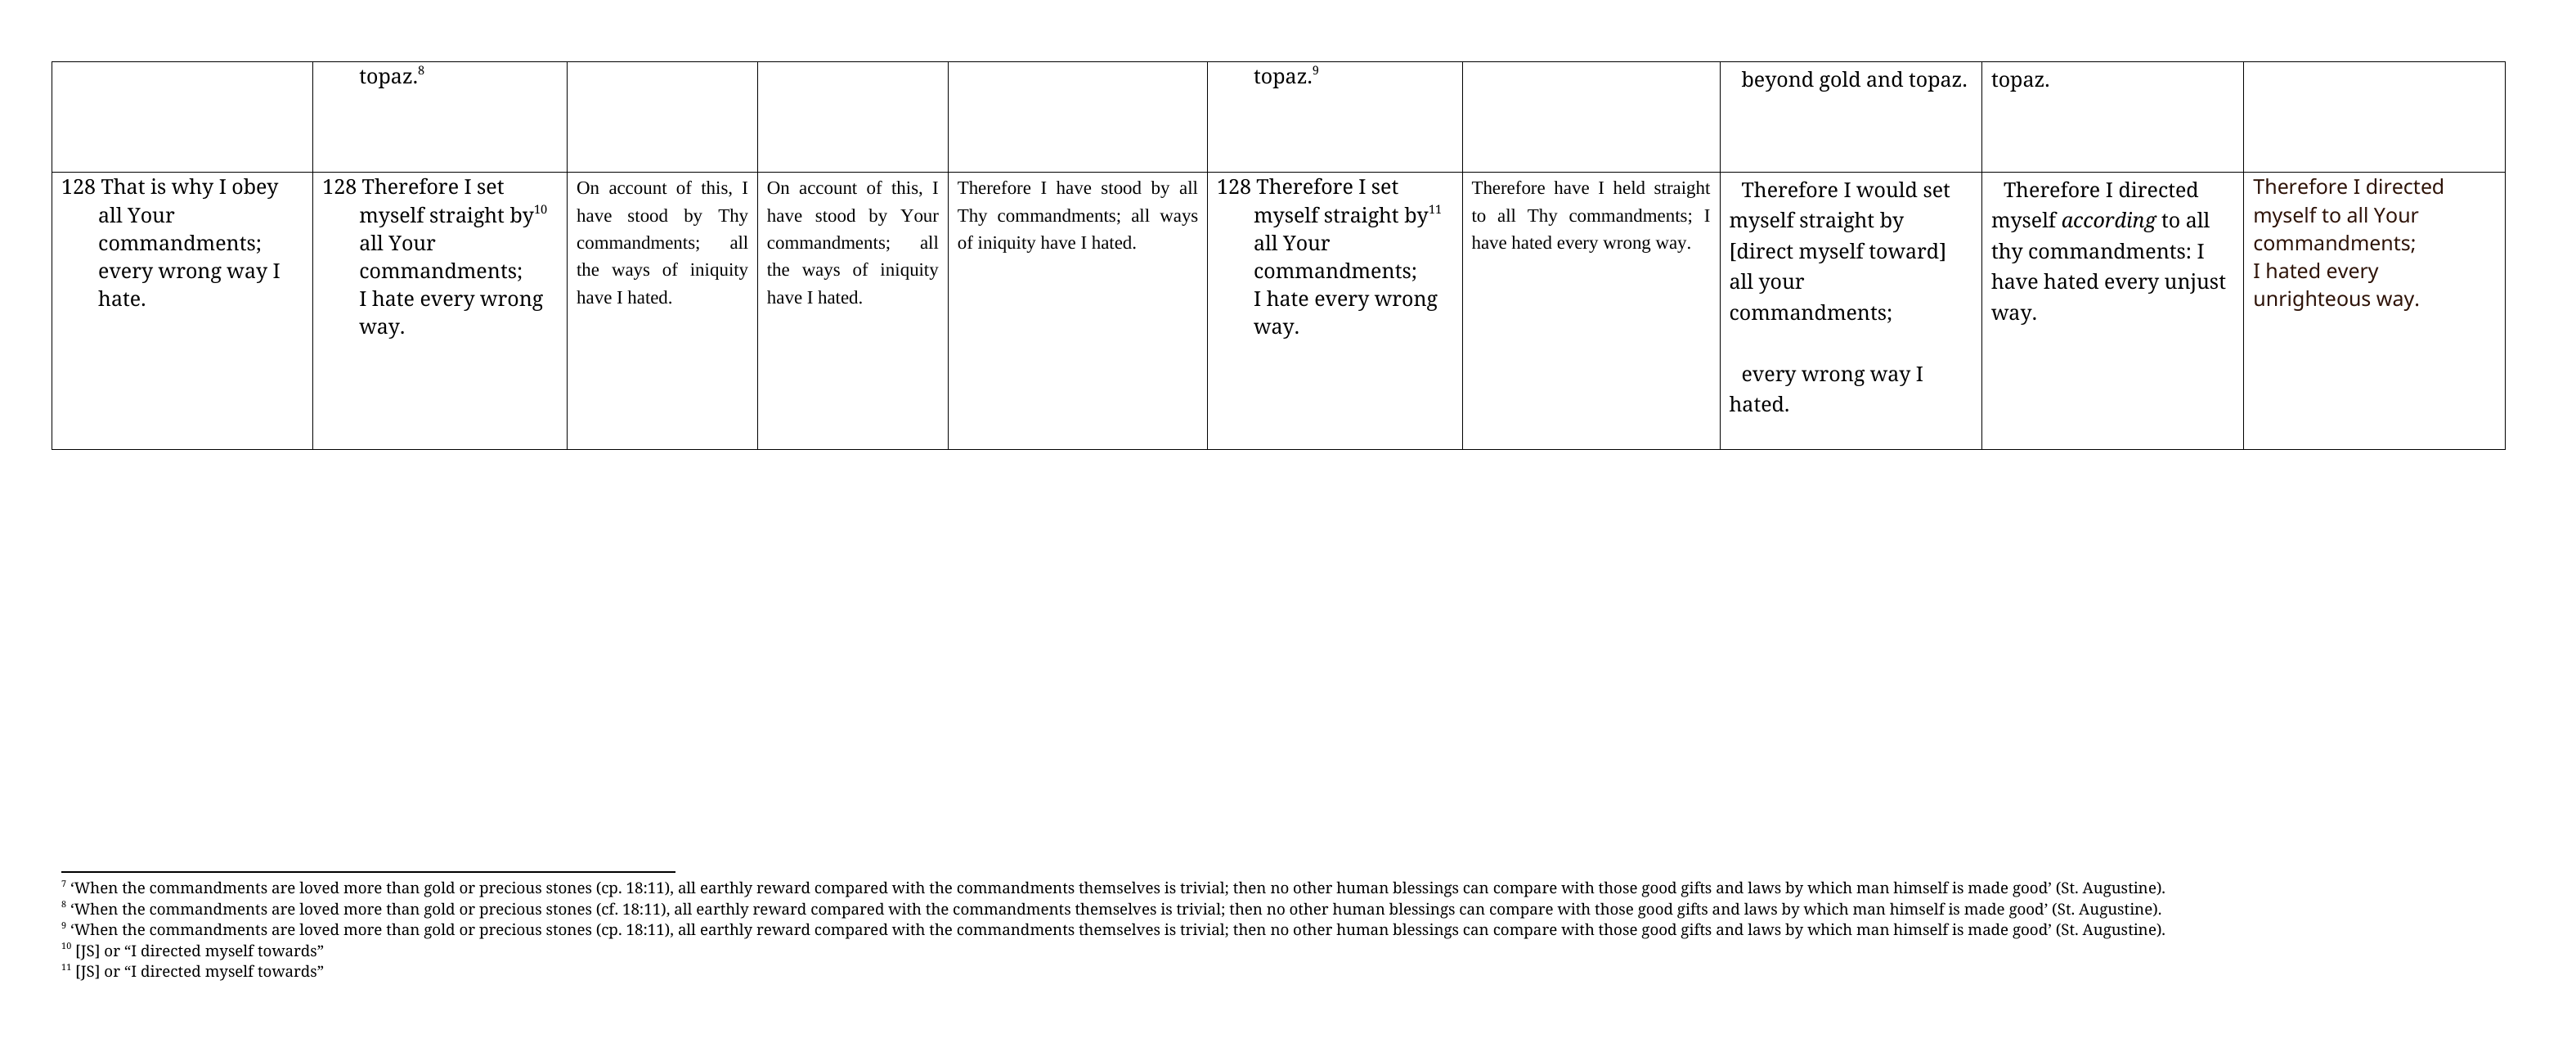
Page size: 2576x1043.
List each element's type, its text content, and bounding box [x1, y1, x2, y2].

table_cell 128 That is why I obey all Your commandments; every wrong way I hate. [52, 173, 312, 449]
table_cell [52, 62, 312, 172]
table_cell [1721, 62, 1981, 172]
table_cell Therefore I directed myself according to all thy commandments: I have hated every unjust way. [1982, 173, 2243, 449]
table_cell 128 Therefore I set myself straight by all Your commandments; I hate every wrong way. [313, 173, 567, 449]
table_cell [313, 62, 567, 172]
table_cell On account of this, I have stood by Thy commandments; all the ways of iniquity have I hated. [568, 173, 757, 449]
table_cell Therefore I directed myself to all Your commandments; I hated every unrighteous way. [2244, 173, 2505, 449]
table_cell Therefore I have stood by all Thy commandments; all ways of iniquity have I hated. [949, 173, 1207, 449]
table_cell 128 Therefore I set myself straight by all Your commandments; I hate every wrong way. [1208, 173, 1462, 449]
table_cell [1208, 62, 1462, 172]
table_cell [1982, 62, 2243, 172]
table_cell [758, 62, 948, 172]
table_cell Therefore I would set myself straight by [direct myself toward] all your commandments; every wrong way I hated. [1721, 173, 1981, 449]
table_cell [949, 62, 1207, 172]
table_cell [1463, 62, 1720, 172]
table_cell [568, 62, 757, 172]
table_cell On account of this, I have stood by Your commandments; all the ways of iniquity have I hated. [758, 173, 948, 449]
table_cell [2244, 62, 2505, 172]
table_cell Therefore have I held straight to all Thy commandments; I have hated every wrong way. [1463, 173, 1720, 449]
